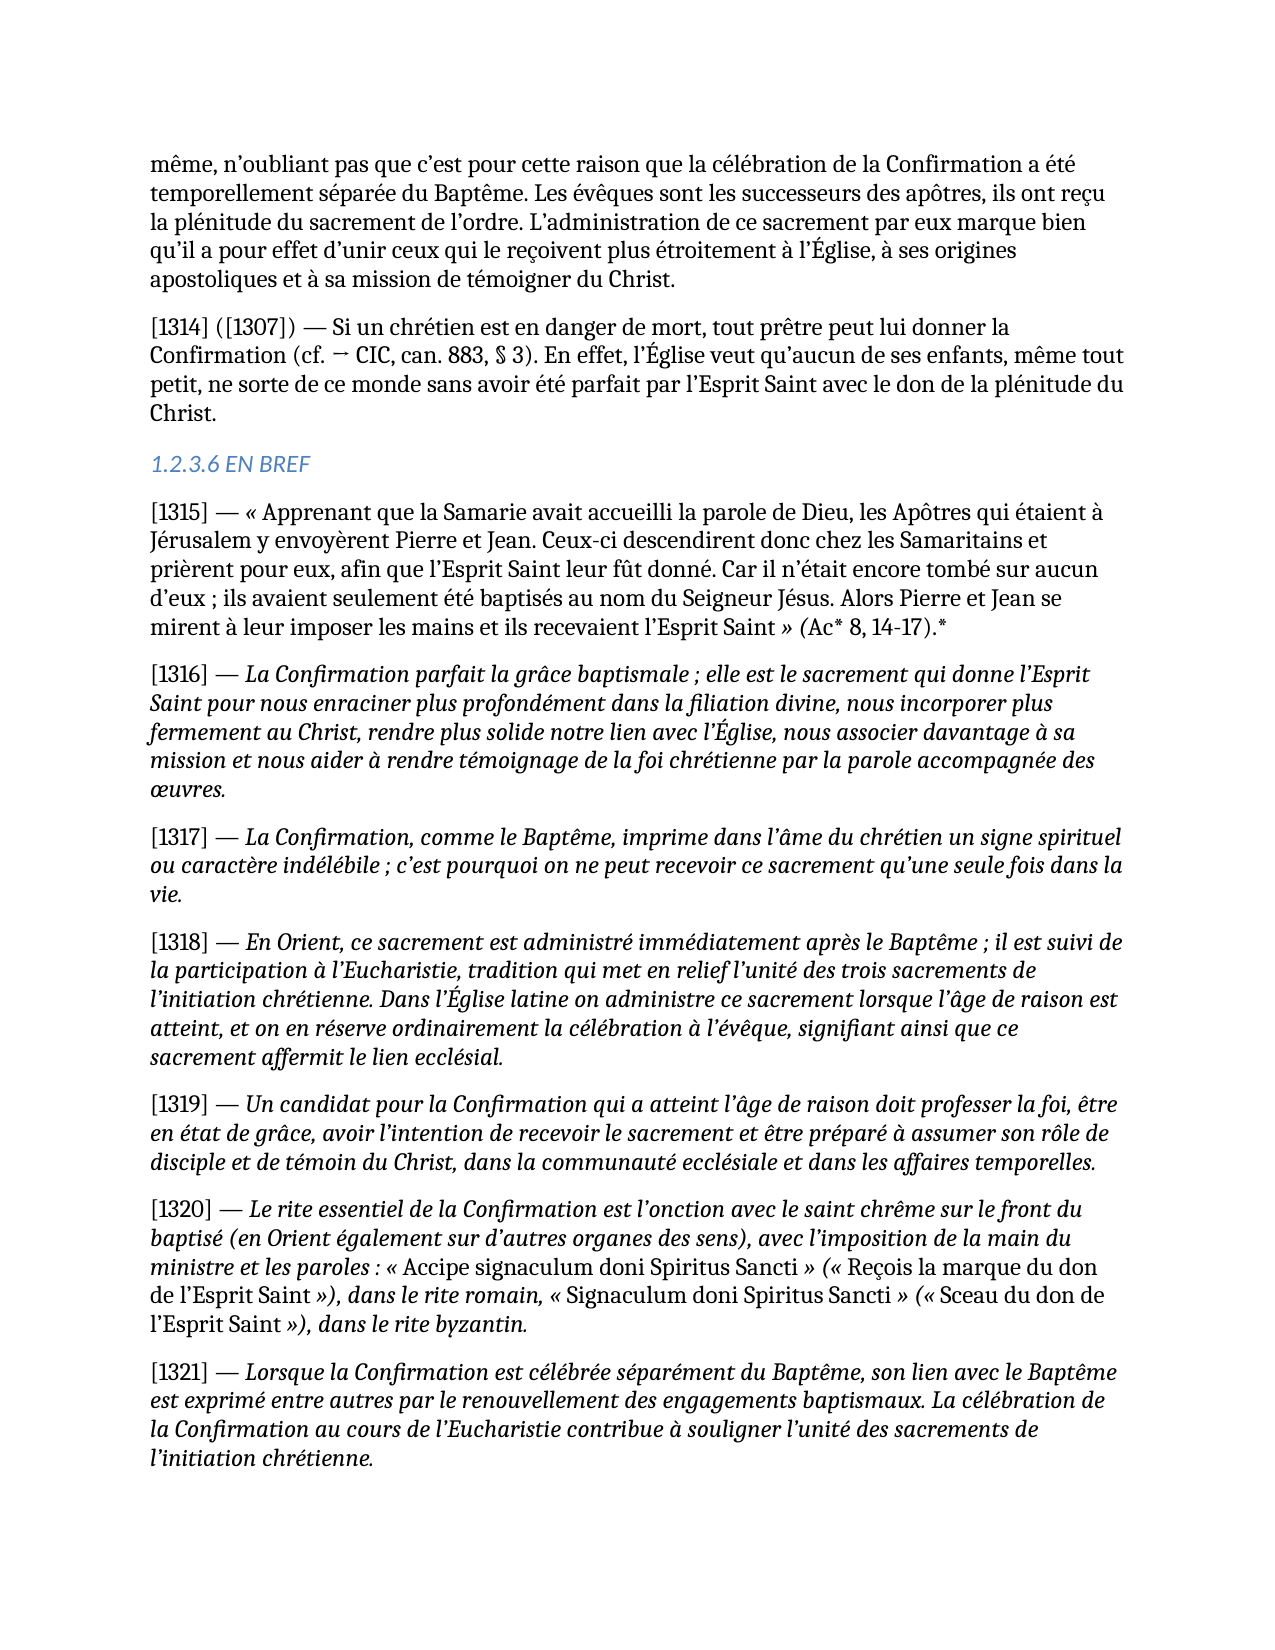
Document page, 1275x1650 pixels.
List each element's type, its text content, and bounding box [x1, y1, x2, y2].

text [1318] — En Orient, ce sacrement est administré immédiatement après le Baptême ; il est suivi de la participation à l’Eucharistie, tradition qui met en relief l’unité des trois sacrements de l’initiation chrétienne. Dans l’Église latine on administre ce sacrement lorsque l’âge de raison est atteint, et on en réserve ordinairement la célébration à l’évêque, signifiant ainsi que ce sacrement affermit le lien ecclésial. [150, 928, 1125, 1071]
text [1321] — Lorsque la Confirmation est célébrée séparément du Baptême, son lien avec le Baptême est exprimé entre autres par le renouvellement des engagements baptismaux. La célébration de la Confirmation au cours de l’Eucharistie contribue à souligner l’unité des sacrements de l’initiation chrétienne. [150, 1358, 1125, 1473]
text [1320] — Le rite essentiel de la Confirmation est l’onction avec le saint chrême sur le front du baptisé (en Orient également sur d’autres organes des sens), avec l’imposition de la main du ministre et les paroles : « Accipe signaculum doni Spiritus Sancti » (« Reçois la marque du don de l’Esprit Saint »), dans le rite romain, « Signaculum doni Spiritus Sancti » (« Sceau du don de l’Esprit Saint »), dans le rite byzantin. [150, 1195, 1125, 1339]
text [1314] ([1307]) — Si un chrétien est en danger de mort, tout prêtre peut lui donner la Confirmation (cf. → CIC, can. 883, § 3). En effet, l’Église veut qu’aucun de ses enfants, même tout petit, ne sorte de ce monde sans avoir été parfait par l’Esprit Saint avec le don de la plénitude du Christ. [150, 312, 1125, 427]
text [1315] — « Apprenant que la Samarie avait accueilli la parole de Dieu, les Apôtres qui étaient à Jérusalem y envoyèrent Pierre et Jean. Ceux-ci descendirent donc chez les Samaritains et prièrent pour eux, afin que l’Esprit Saint leur fût donné. Car il n’était encore tombé sur aucun d’eux ; ils avaient seulement été baptisés au nom du Seigneur Jésus. Alors Pierre et Jean se mirent à leur imposer les mains et ils recevaient l’Esprit Saint » (Ac* 8, 14-17).* [150, 498, 1125, 641]
text [1319] — Un candidat pour la Confirmation qui a atteint l’âge de raison doit professer la foi, être en état de grâce, avoir l’intention de recevoir le sacrement et être préparé à assumer son rôle de disciple et de témoin du Christ, dans la communauté ecclésiale et dans les affaires temporelles. [150, 1090, 1125, 1176]
text [1317] — La Confirmation, comme le Baptême, imprime dans l’âme du chrétien un signe spirituel ou caractère indélébile ; c’est pourquoi on ne peut recevoir ce sacrement qu’une seule fois dans la vie. [150, 823, 1125, 909]
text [150, 150, 1125, 294]
subtitle 1.2.3.6 EN BREF [150, 448, 1125, 479]
text [1316] — La Confirmation parfait la grâce baptismale ; elle est le sacrement qui donne l’Esprit Saint pour nous enraciner plus profondément dans la filiation divine, nous incorporer plus fermement au Christ, rendre plus solide notre lien avec l’Église, nous associer davantage à sa mission et nous aider à rendre témoignage de la foi chrétienne par la parole accompagnée des œuvres. [150, 660, 1125, 804]
